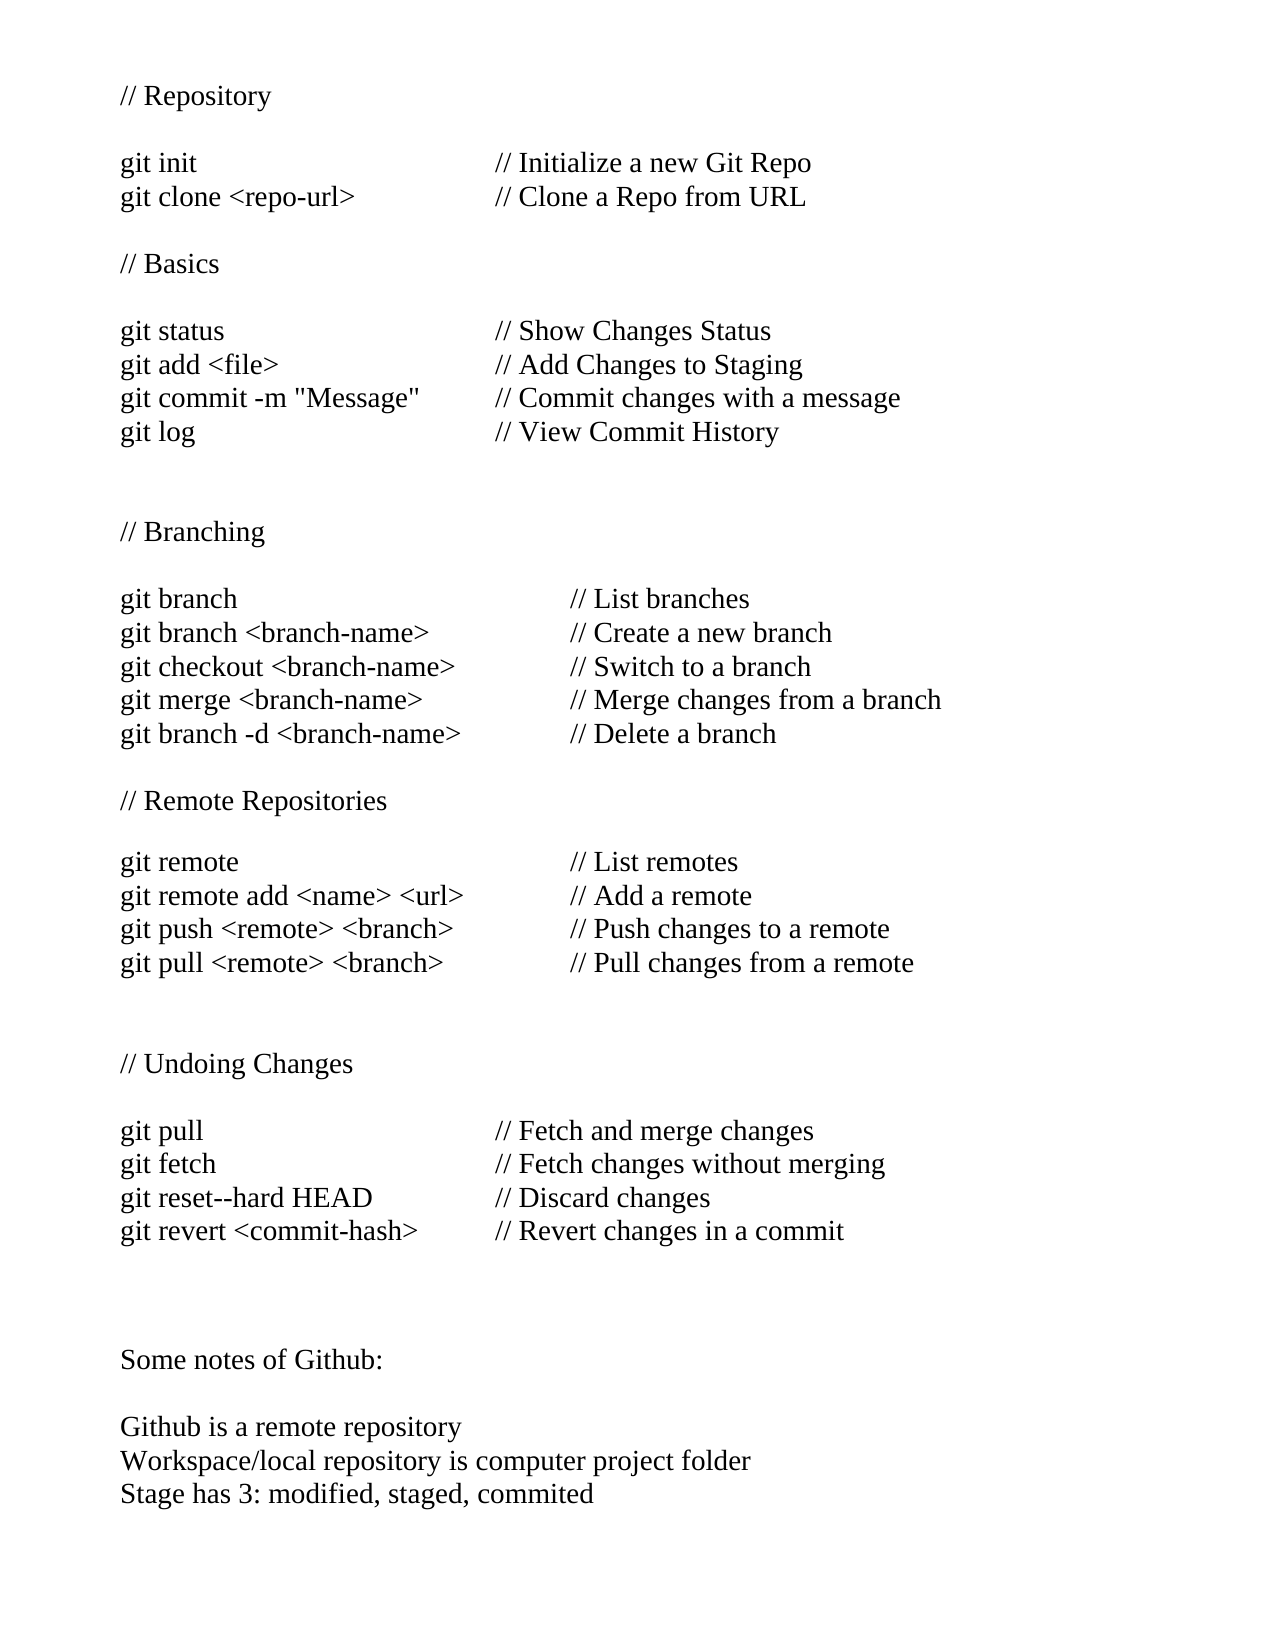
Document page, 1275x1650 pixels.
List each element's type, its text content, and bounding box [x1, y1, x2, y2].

text git branch // List branches [45, 582, 1230, 615]
text git reset--hard HEAD // Discard changes [45, 1180, 1230, 1213]
text Some notes of Github: [45, 1342, 1230, 1376]
text git status // Show Changes Status [45, 313, 1230, 347]
text git branch -d <branch-name> // Delete a branch [45, 716, 1230, 749]
text // Remote Repositories [45, 783, 1230, 816]
text git clone <repo-url> // Clone a Repo from URL [45, 179, 1230, 213]
text git pull // Fetch and merge changes [45, 1113, 1230, 1146]
text git merge <branch-name> // Merge changes from a branch [45, 682, 1230, 716]
text Stage has 3: modified, staged, commited [45, 1476, 1230, 1510]
text git commit -m "Message" // Commit changes with a message [45, 380, 1230, 414]
text git remote // List remotes [45, 844, 1230, 878]
text git checkout <branch-name> // Switch to a branch [45, 649, 1230, 682]
text // Undoing Changes [45, 1046, 1230, 1079]
text git add <file> // Add Changes to Staging [45, 347, 1230, 380]
text git log // View Commit History [45, 414, 1230, 447]
text git branch <branch-name> // Create a new branch [45, 615, 1230, 649]
text git revert <commit-hash> // Revert changes in a commit [45, 1213, 1230, 1247]
text git pull <remote> <branch> // Pull changes from a remote [45, 945, 1230, 979]
text Github is a remote repository [45, 1409, 1230, 1443]
text git push <remote> <branch> // Push changes to a remote [45, 912, 1230, 945]
text git init // Initialize a new Git Repo [45, 146, 1230, 179]
text // Repository [45, 78, 1230, 112]
text git remote add <name> <url> // Add a remote [45, 878, 1230, 912]
text git fetch // Fetch changes without merging [45, 1146, 1230, 1180]
text Workspace/local repository is computer project folder [45, 1443, 1230, 1476]
text // Basics [45, 246, 1230, 280]
text // Branching [45, 514, 1230, 548]
